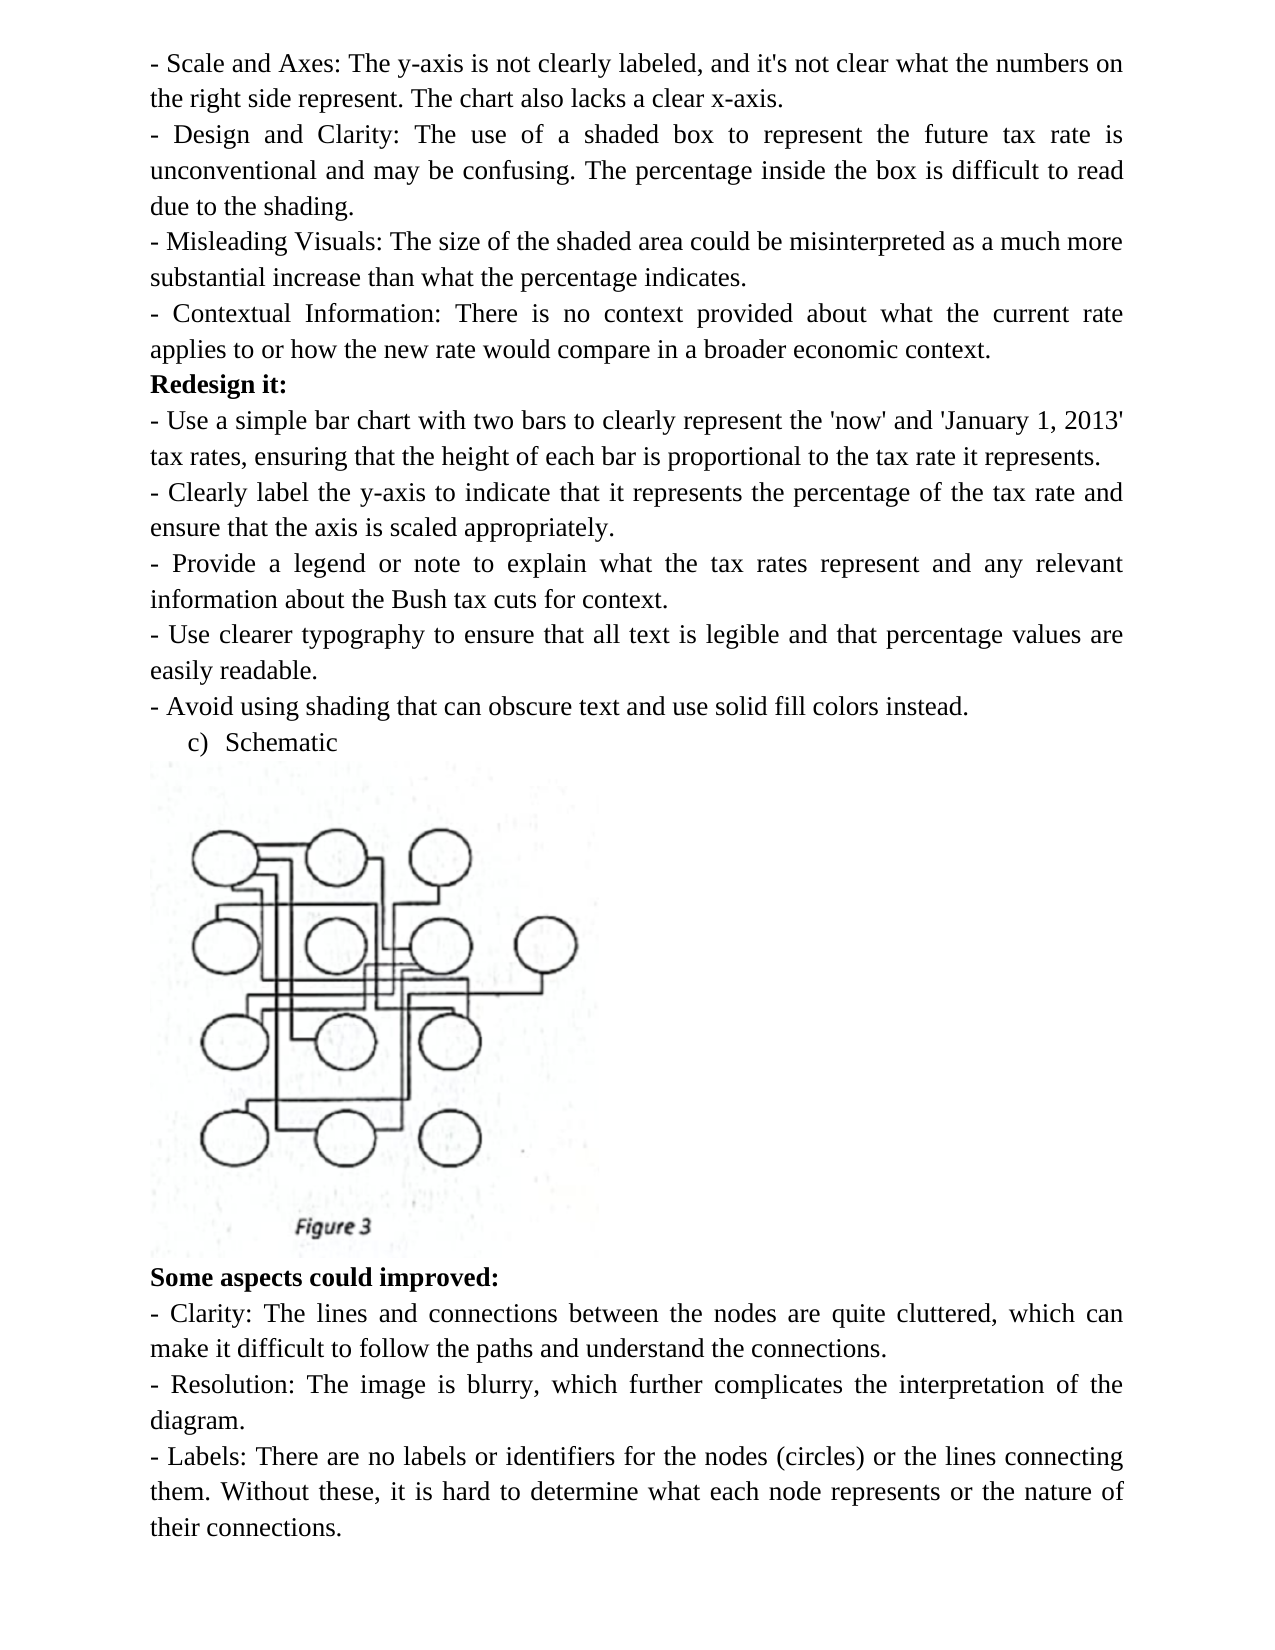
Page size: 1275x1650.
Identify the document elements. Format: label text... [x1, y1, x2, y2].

text - Clearly label the y-axis to indicate that it represents the percentage of the tax rate and ensure that the axis is scaled appropriately. [150, 476, 1125, 542]
text - Misleading Visuals: The size of the shaded area could be misinterpreted as a much more substantial increase than what the percentage indicates. [150, 226, 1125, 292]
text - Labels: There are no labels or identifiers for the nodes (circles) or the lines connecting them. Without these, it is hard to determine what each node represents or the nature of their connections. [150, 1440, 1125, 1542]
text - Use clearer typography to ensure that all text is legible and that percentage values are easily readable. [150, 618, 1125, 685]
text - Scale and Axes: The y-axis is not clearly labeled, and it's not clear what the numbers on the right side represent. The chart also lacks a clear x-axis. [150, 47, 1125, 114]
picture [150, 761, 600, 1258]
text Redesign it: [150, 368, 1125, 399]
text - Avoid using shading that can obscure text and use solid fill colors instead. [150, 690, 1125, 721]
text - Contextual Information: There is no context provided about what the current rate applies to or how the new rate would compare in a broader economic context. [150, 297, 1125, 364]
text - Design and Clarity: The use of a shaded box to represent the future tax rate is unconventional and may be confusing. The percentage inside the box is difficult to read due to the shading. [150, 118, 1125, 221]
text Some aspects could improved: [150, 1261, 1125, 1292]
text - Provide a legend or note to explain what the tax rates represent and any relevant information about the Bush tax cuts for context. [150, 547, 1125, 614]
text - Use a simple bar chart with two bars to clearly represent the 'now' and 'January 1, 2013' tax rates, ensuring that the height of each bar is proportional to the tax rate it represents. [150, 404, 1125, 471]
list Schematic [187, 726, 1125, 757]
text - Clarity: The lines and connections between the nodes are quite cluttered, which can make it difficult to follow the paths and understand the connections. [150, 1297, 1125, 1364]
text - Resolution: The image is blurry, which further complicates the interpretation of the diagram. [150, 1368, 1125, 1435]
